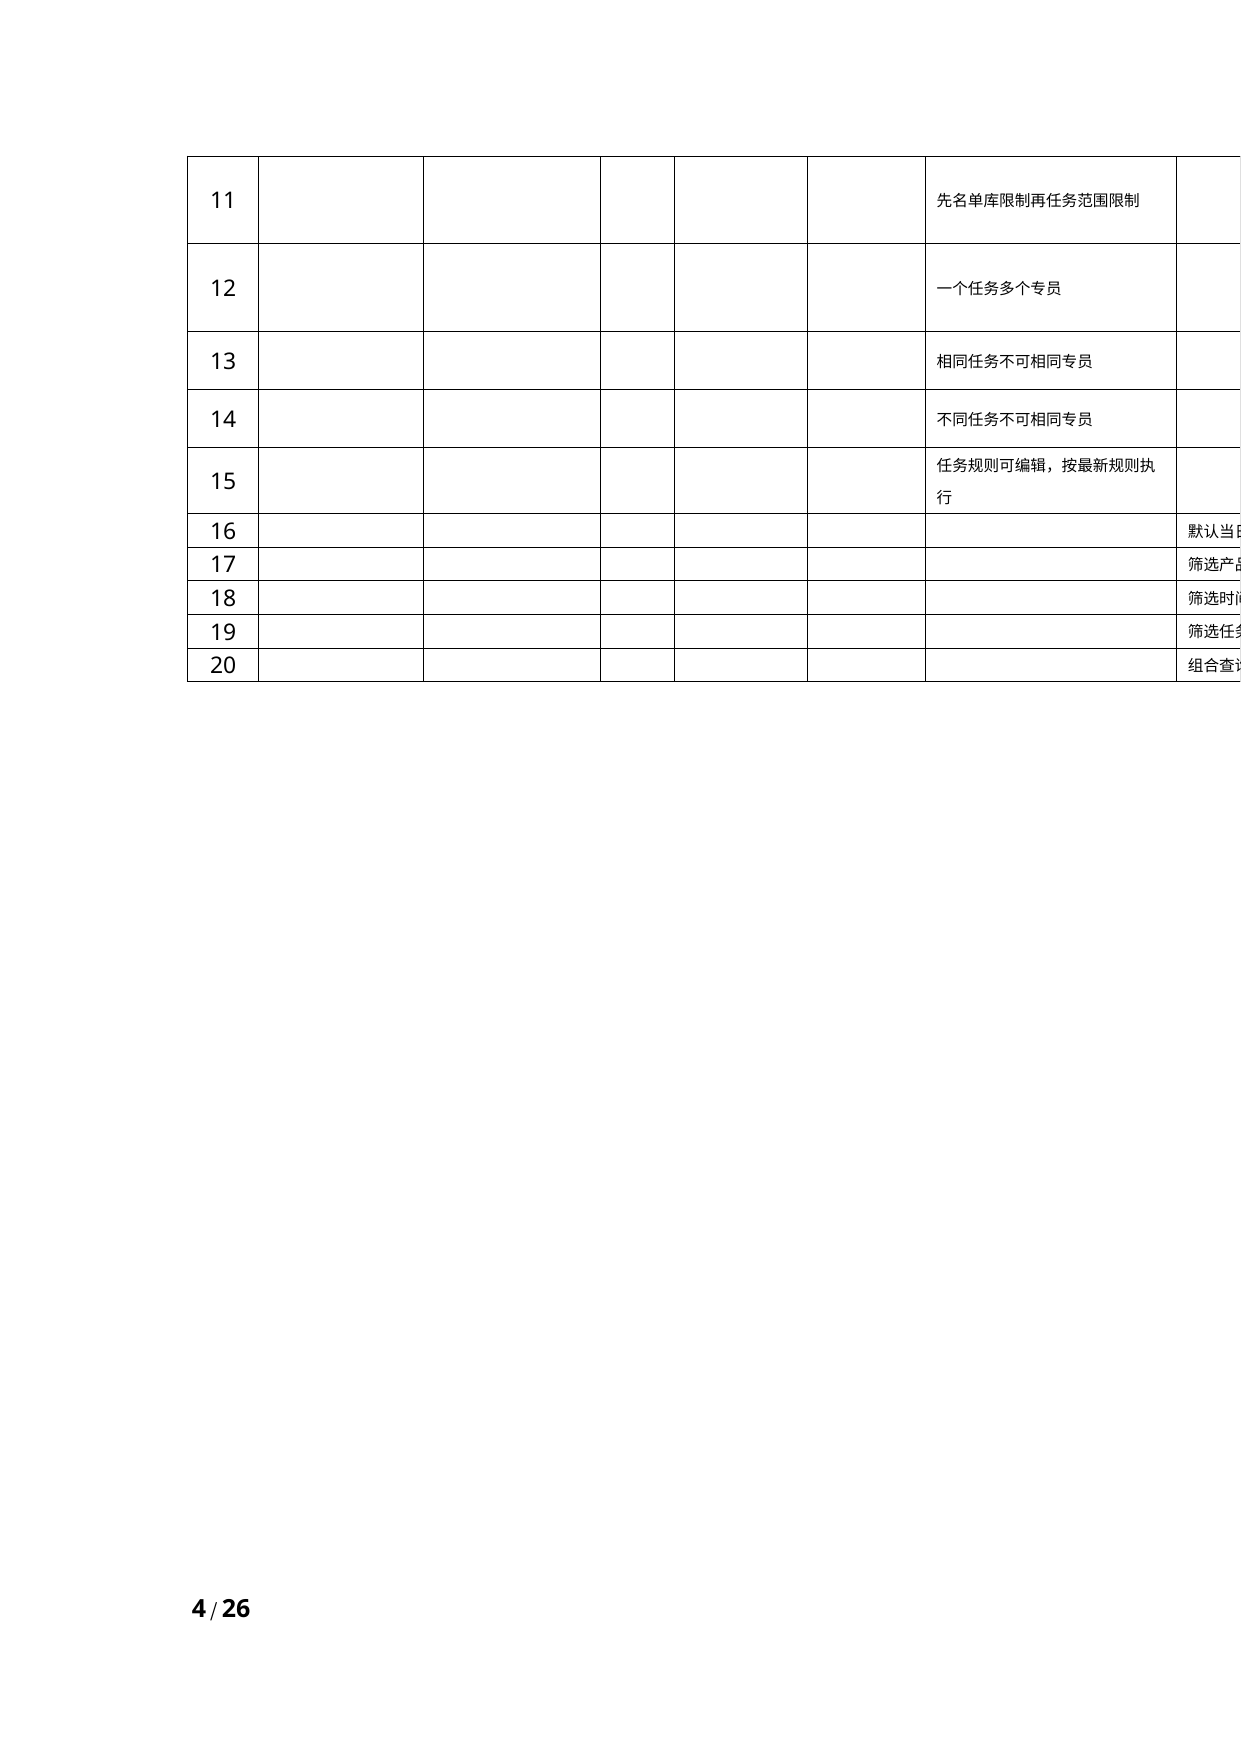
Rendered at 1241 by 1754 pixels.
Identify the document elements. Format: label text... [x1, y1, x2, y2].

table_cell 14 [188, 390, 258, 447]
table_cell 默认当日所有 [1177, 514, 1240, 547]
table_cell [808, 514, 925, 547]
table_cell 15 [188, 448, 258, 513]
table_cell [424, 448, 600, 513]
table_cell [601, 581, 674, 614]
table_cell [926, 548, 1176, 580]
table_cell [259, 615, 423, 647]
table_cell [259, 448, 423, 513]
table_cell [808, 581, 925, 614]
table_cell [259, 332, 423, 389]
table_cell [601, 390, 674, 447]
table_cell [675, 615, 807, 647]
table_cell [808, 244, 925, 331]
table_cell 不同任务不可相同专员 [926, 390, 1176, 447]
table_cell [259, 514, 423, 547]
table_cell 一个任务多个专员 [926, 244, 1176, 331]
table_cell [424, 615, 600, 647]
table_cell [808, 332, 925, 389]
table_cell 相同任务不可相同专员 [926, 332, 1176, 389]
table_cell 组合查询按组合查询 [1177, 649, 1240, 681]
table_cell 17 [188, 548, 258, 580]
table_cell [601, 615, 674, 647]
table_cell 12 [188, 244, 258, 331]
table_cell [259, 581, 423, 614]
table_cell [675, 244, 807, 331]
table_cell 18 [188, 581, 258, 614]
table_cell [601, 448, 674, 513]
table_cell [808, 548, 925, 580]
table_cell [601, 548, 674, 580]
table_cell [808, 390, 925, 447]
table_cell [1177, 448, 1240, 513]
table_cell [424, 581, 600, 614]
table_cell [424, 332, 600, 389]
table_cell [808, 157, 925, 243]
table_cell 13 [188, 332, 258, 389]
table_cell [1177, 244, 1240, 331]
table_cell [926, 514, 1176, 547]
table_cell [1177, 390, 1240, 447]
table_cell [424, 514, 600, 547]
table_cell [675, 649, 807, 681]
table_cell [424, 157, 600, 243]
table_cell [675, 581, 807, 614]
table_cell [259, 548, 423, 580]
table_cell 筛选产品按产品 [1177, 548, 1240, 580]
table_cell [424, 244, 600, 331]
table_cell [1177, 332, 1240, 389]
table_cell [808, 615, 925, 647]
table_cell [424, 548, 600, 580]
table_cell [675, 332, 807, 389]
table_cell [1177, 157, 1240, 243]
table_cell [926, 581, 1176, 614]
table_cell [675, 548, 807, 580]
table_cell [259, 244, 423, 331]
table_cell [424, 649, 600, 681]
table_cell [926, 615, 1176, 647]
table_cell [601, 332, 674, 389]
table_cell 先名单库限制再任务范围限制 [926, 157, 1176, 243]
table_cell [675, 390, 807, 447]
table_cell [601, 514, 674, 547]
table_cell 16 [188, 514, 258, 547]
table_cell [601, 649, 674, 681]
table_cell 20 [188, 649, 258, 681]
table_cell [675, 157, 807, 243]
table_cell [259, 649, 423, 681]
table_cell [675, 448, 807, 513]
table_cell [601, 157, 674, 243]
table_cell 19 [188, 615, 258, 647]
table_cell 筛选时间按时间 [1177, 581, 1240, 614]
table_cell 筛选任务按任务 [1177, 615, 1240, 647]
table_cell [926, 649, 1176, 681]
table_cell [424, 390, 600, 447]
table_cell [675, 514, 807, 547]
table_cell [601, 244, 674, 331]
table_cell [808, 649, 925, 681]
table_cell [259, 157, 423, 243]
table_cell 11 [188, 157, 258, 243]
table_cell [808, 448, 925, 513]
table_cell [259, 390, 423, 447]
table_cell 任务规则可编辑，按最新规则执行 [926, 448, 1176, 513]
